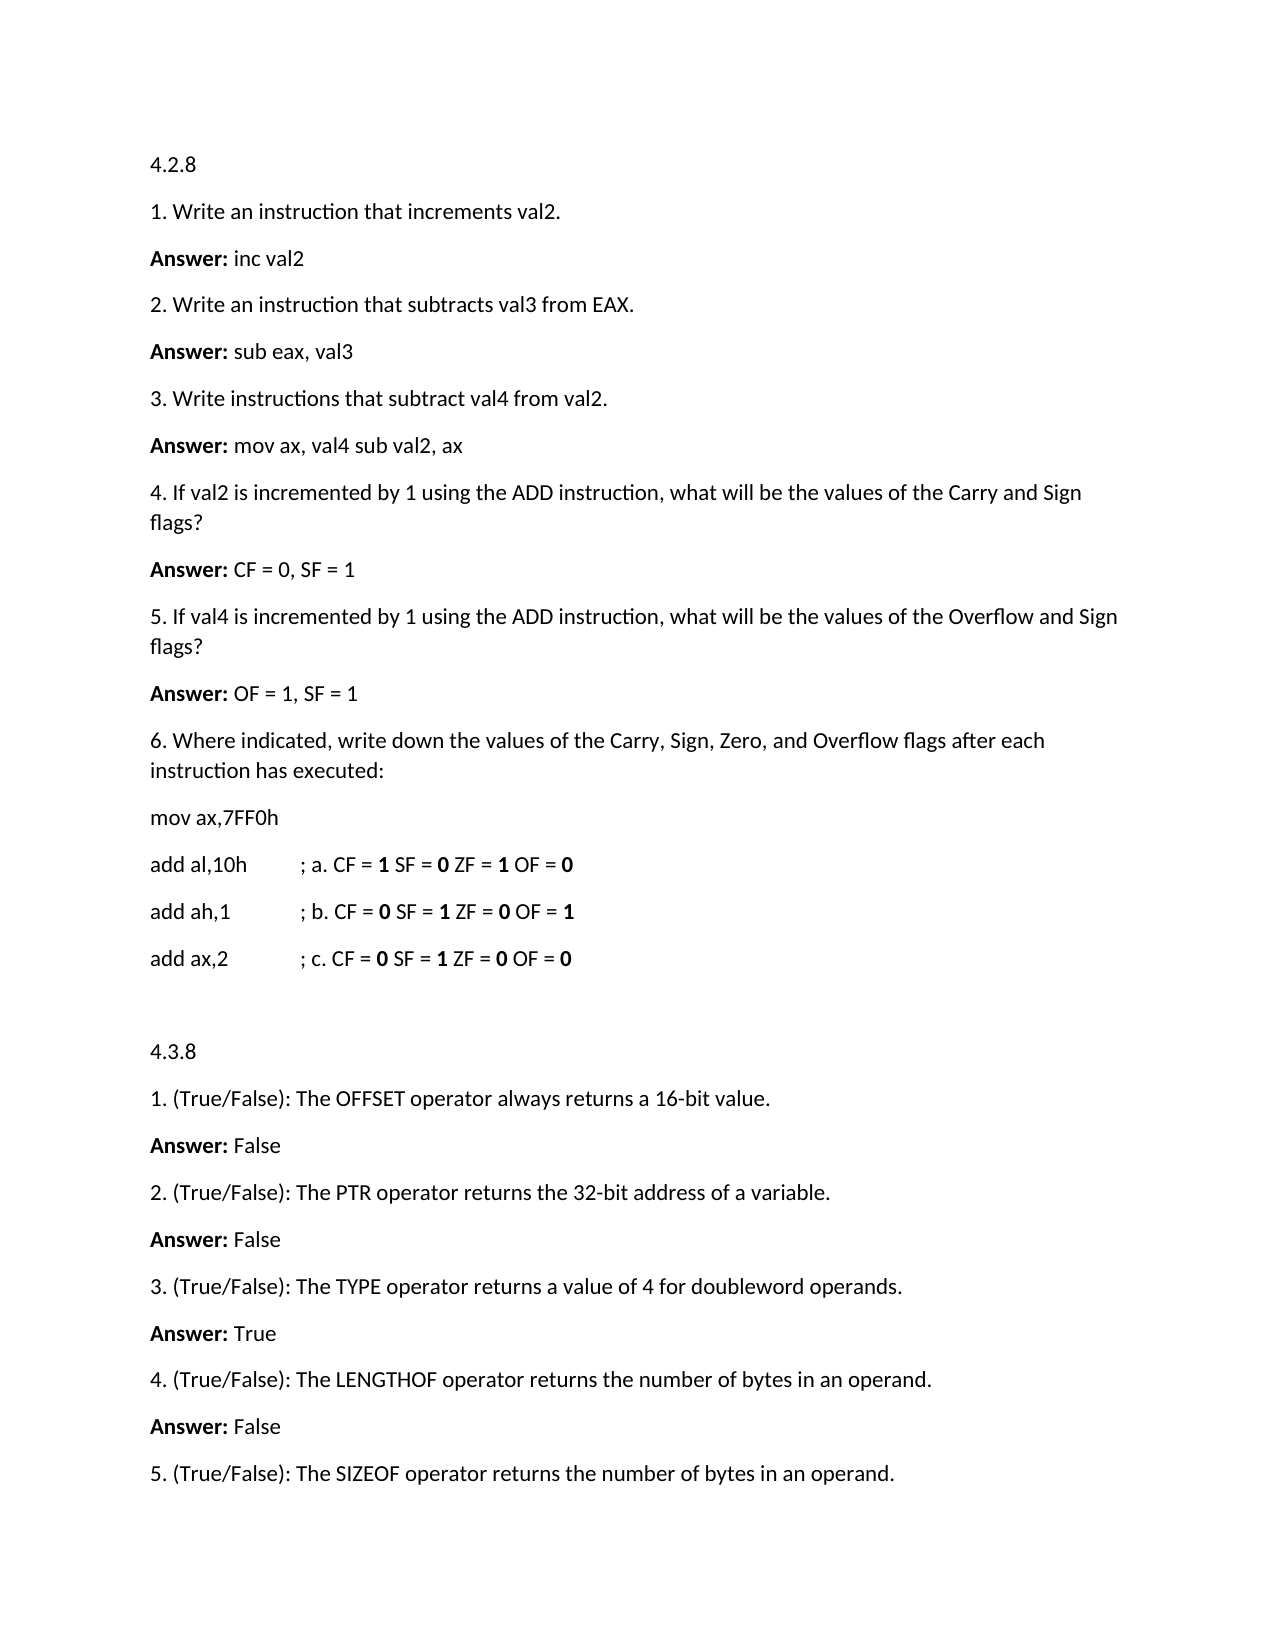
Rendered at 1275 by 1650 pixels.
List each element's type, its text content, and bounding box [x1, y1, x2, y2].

text 5. (True/False): The SIZEOF operator returns the number of bytes in an operand. [150, 1459, 1125, 1487]
text 4. (True/False): The LENGTHOF operator returns the number of bytes in an operand. [150, 1366, 1125, 1394]
text Answer: False [150, 1131, 1125, 1159]
text Answer: CF = 0, SF = 1 [150, 555, 1125, 583]
text add al,10h ; a. CF = 1 SF = 0 ZF = 1 OF = 0 [150, 850, 1125, 878]
text 2. Write an instruction that subtracts val3 from EAX. [150, 291, 1125, 319]
text Answer: False [150, 1225, 1125, 1253]
text 5. If val4 is incremented by 1 using the ADD instruction, what will be the values of the Overflow and Sign flags? [150, 602, 1125, 660]
text add ax,2 ; c. CF = 0 SF = 1 ZF = 0 OF = 0 [150, 944, 1125, 972]
text 1. Write an instruction that increments val2. [150, 197, 1125, 225]
text 3. (True/False): The TYPE operator returns a value of 4 for doubleword operands. [150, 1272, 1125, 1300]
text add ah,1 ; b. CF = 0 SF = 1 ZF = 0 OF = 1 [150, 897, 1125, 925]
text 3. Write instructions that subtract val4 from val2. [150, 384, 1125, 412]
text Answer: mov ax, val4 sub val2, ax [150, 431, 1125, 459]
text 6. Where indicated, write down the values of the Carry, Sign, Zero, and Overflow flags after each instruction has executed: [150, 726, 1125, 784]
text mov ax,7FF0h [150, 803, 1125, 831]
text 4.3.8 [150, 1037, 1125, 1066]
text 4. If val2 is incremented by 1 using the ADD instruction, what will be the values of the Carry and Sign flags? [150, 478, 1125, 536]
text Answer: OF = 1, SF = 1 [150, 679, 1125, 707]
text Answer: False [150, 1412, 1125, 1441]
text Answer: inc val2 [150, 244, 1125, 272]
text 4.2.8 [150, 150, 1125, 178]
text Answer: True [150, 1319, 1125, 1347]
text Answer: sub eax, val3 [150, 337, 1125, 366]
text 2. (True/False): The PTR operator returns the 32-bit address of a variable. [150, 1178, 1125, 1206]
text 1. (True/False): The OFFSET operator always returns a 16-bit value. [150, 1084, 1125, 1112]
